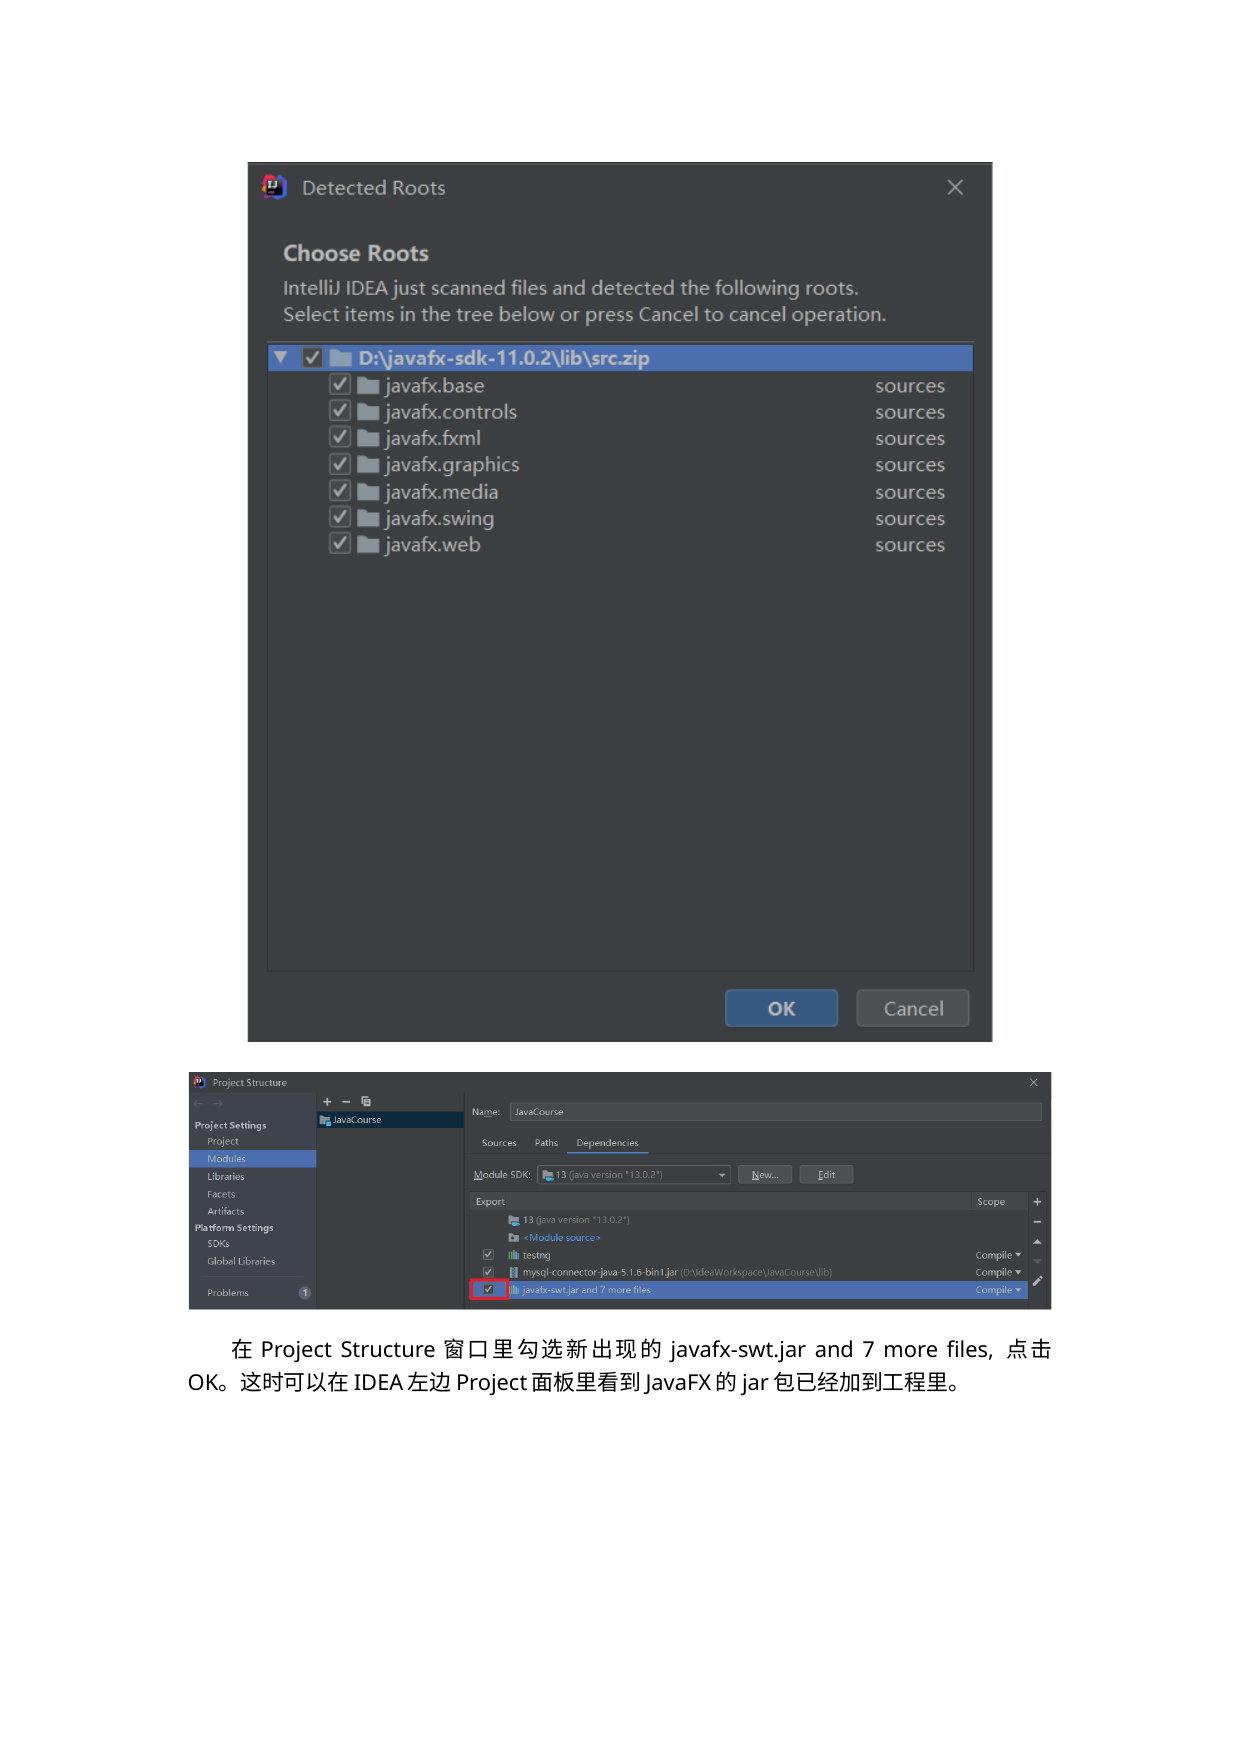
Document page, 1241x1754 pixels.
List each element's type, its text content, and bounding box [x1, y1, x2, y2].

text 在Project Structure窗口里勾选新出现的javafx-swt.jar and 7 more files, 点击OK。这时可以在IDEA左边Project面板里看到JavaFX的jar包已经加到工程里。 [187, 1332, 1053, 1397]
picture [247, 162, 993, 1042]
picture [188, 1072, 1052, 1310]
